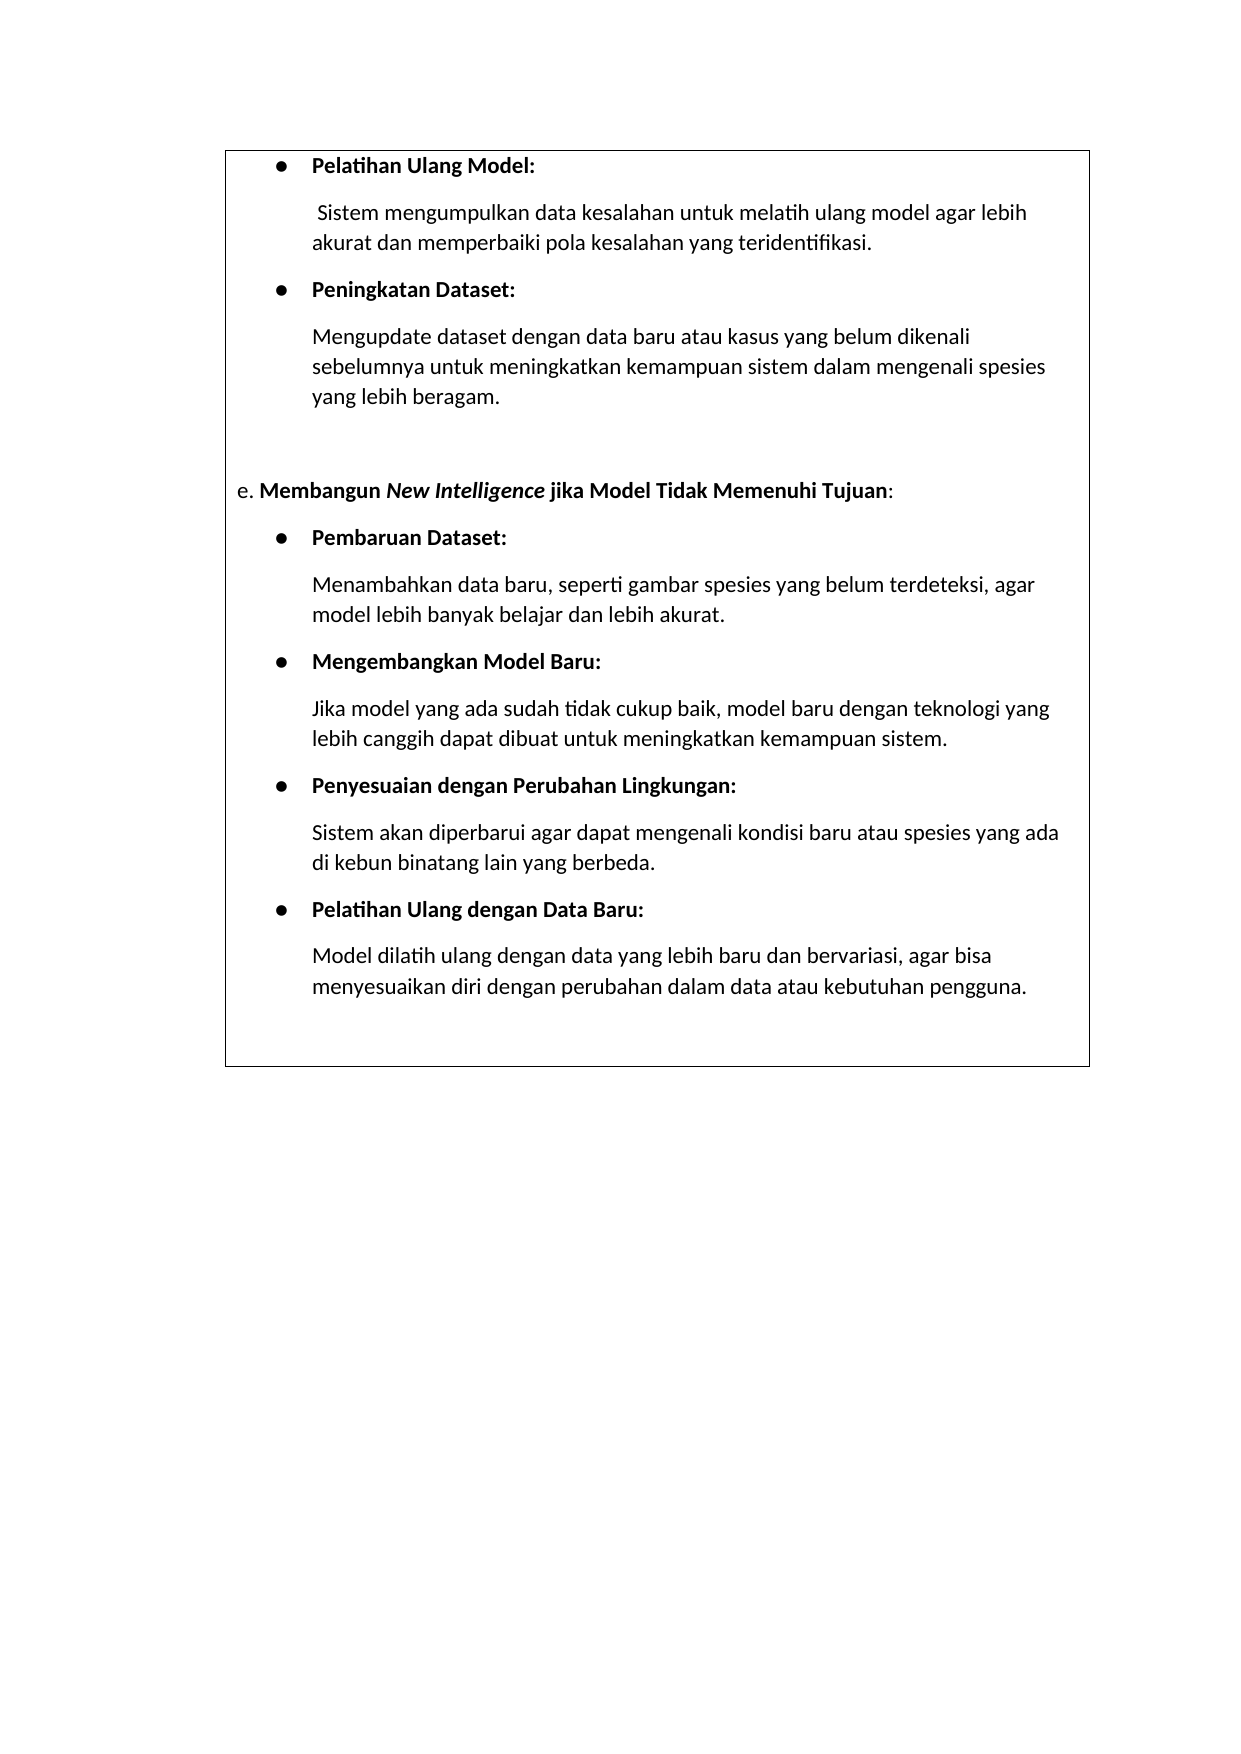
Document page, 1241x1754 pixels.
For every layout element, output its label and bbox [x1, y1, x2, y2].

table_header [226, 151, 1089, 1066]
